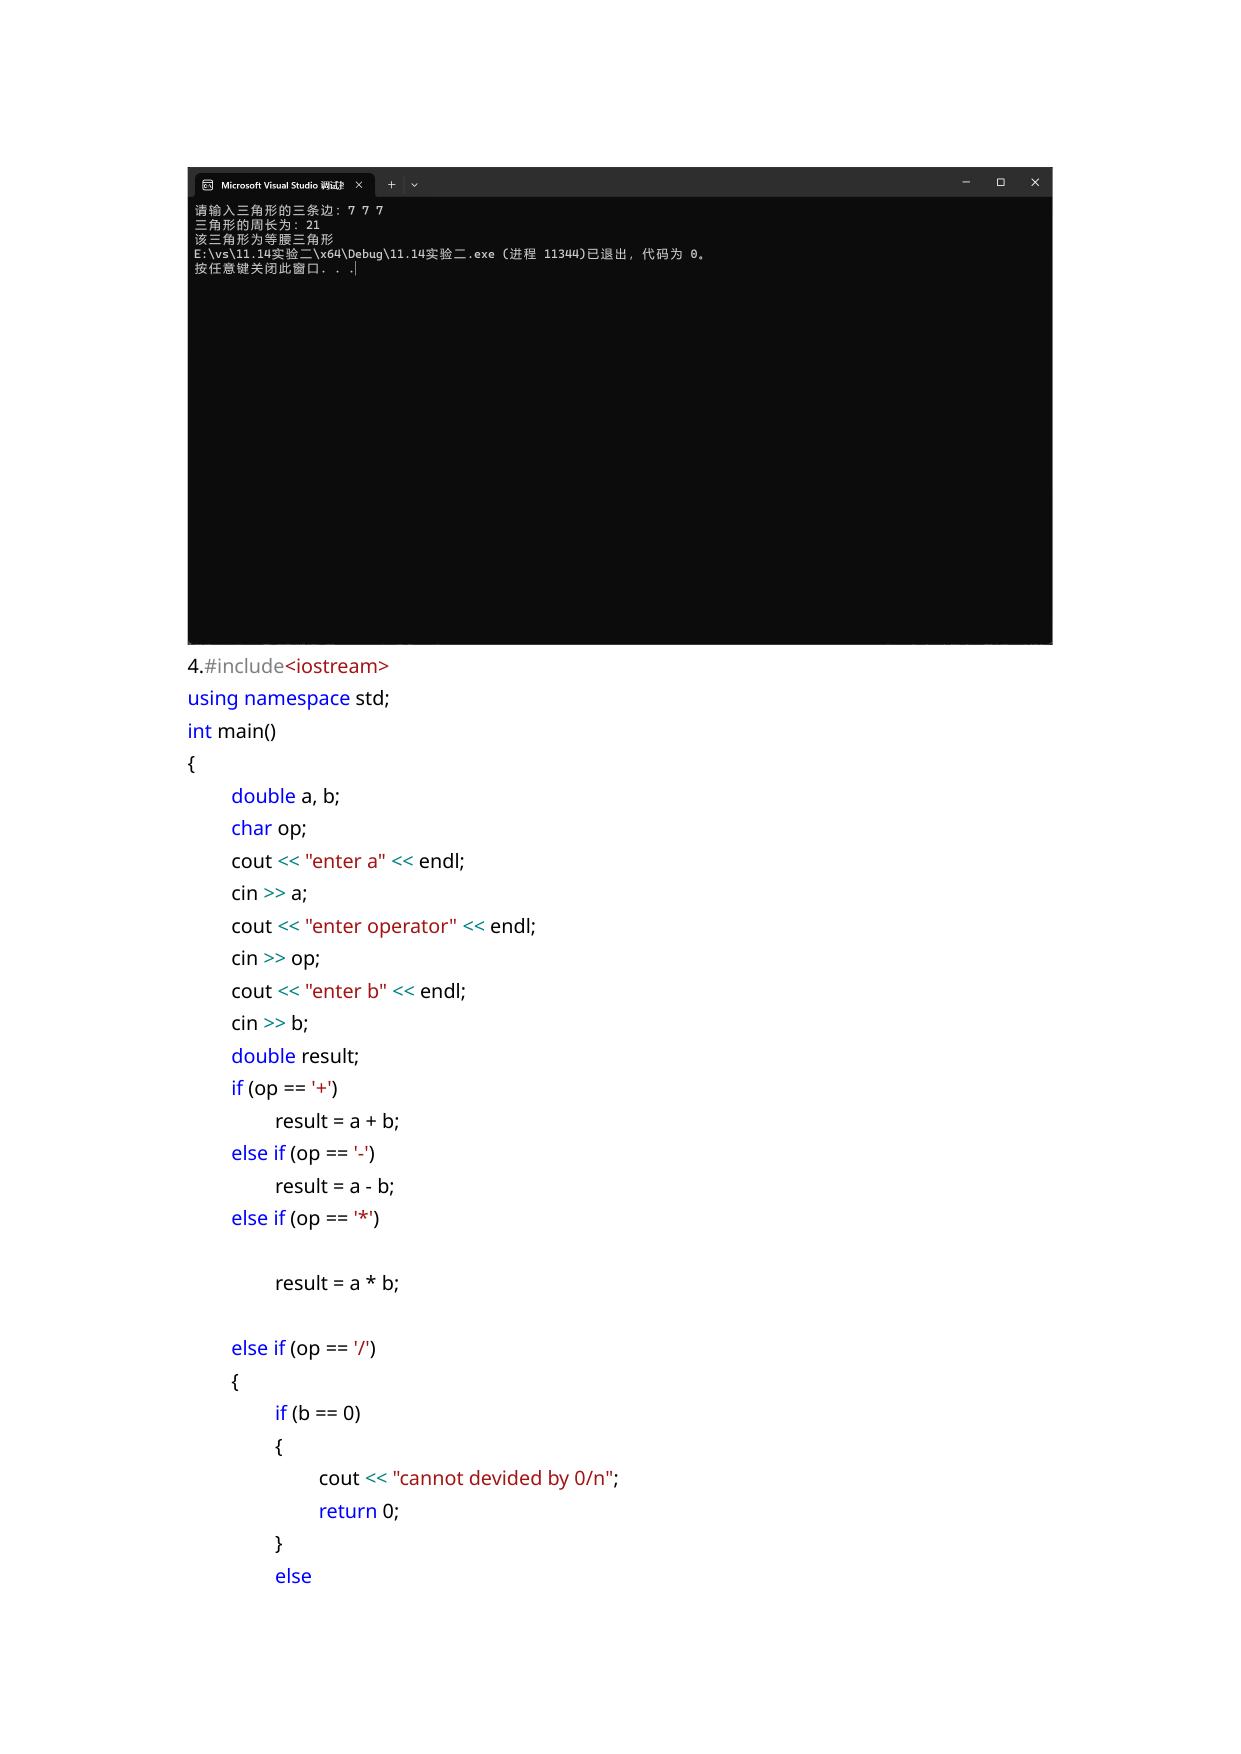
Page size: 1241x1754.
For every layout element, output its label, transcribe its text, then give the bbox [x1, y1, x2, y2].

text { [187, 1429, 1053, 1462]
text { [187, 1364, 1053, 1397]
text double result; [187, 1039, 1053, 1072]
text else if (op == '*') [187, 1202, 1053, 1234]
text char op; [187, 812, 1053, 844]
text else if (op == '/') [187, 1332, 1053, 1364]
text result = a - b; [187, 1169, 1053, 1202]
text cout << "enter b" << endl; [187, 974, 1053, 1007]
text if (op == '+') [187, 1072, 1053, 1104]
text result = a * b; [187, 1267, 1053, 1299]
text cout << "enter a" << endl; [187, 844, 1053, 877]
picture [187, 167, 1053, 645]
text cin >> op; [187, 942, 1053, 974]
text cout << "enter operator" << endl; [187, 909, 1053, 942]
text using namespace std; [187, 682, 1053, 714]
text else [187, 1559, 1053, 1592]
text } [187, 1527, 1053, 1559]
text result = a + b; [187, 1104, 1053, 1137]
text double a, b; [187, 779, 1053, 812]
text cin >> a; [187, 877, 1053, 909]
text { [187, 747, 1053, 779]
text cout << "cannot devided by 0/n"; [187, 1462, 1053, 1494]
text else if (op == '-') [187, 1137, 1053, 1169]
text return 0; [187, 1494, 1053, 1527]
text if (b == 0) [187, 1397, 1053, 1429]
text 4.#include<iostream> [187, 649, 1053, 682]
text int main() [187, 714, 1053, 747]
text cin >> b; [187, 1007, 1053, 1039]
